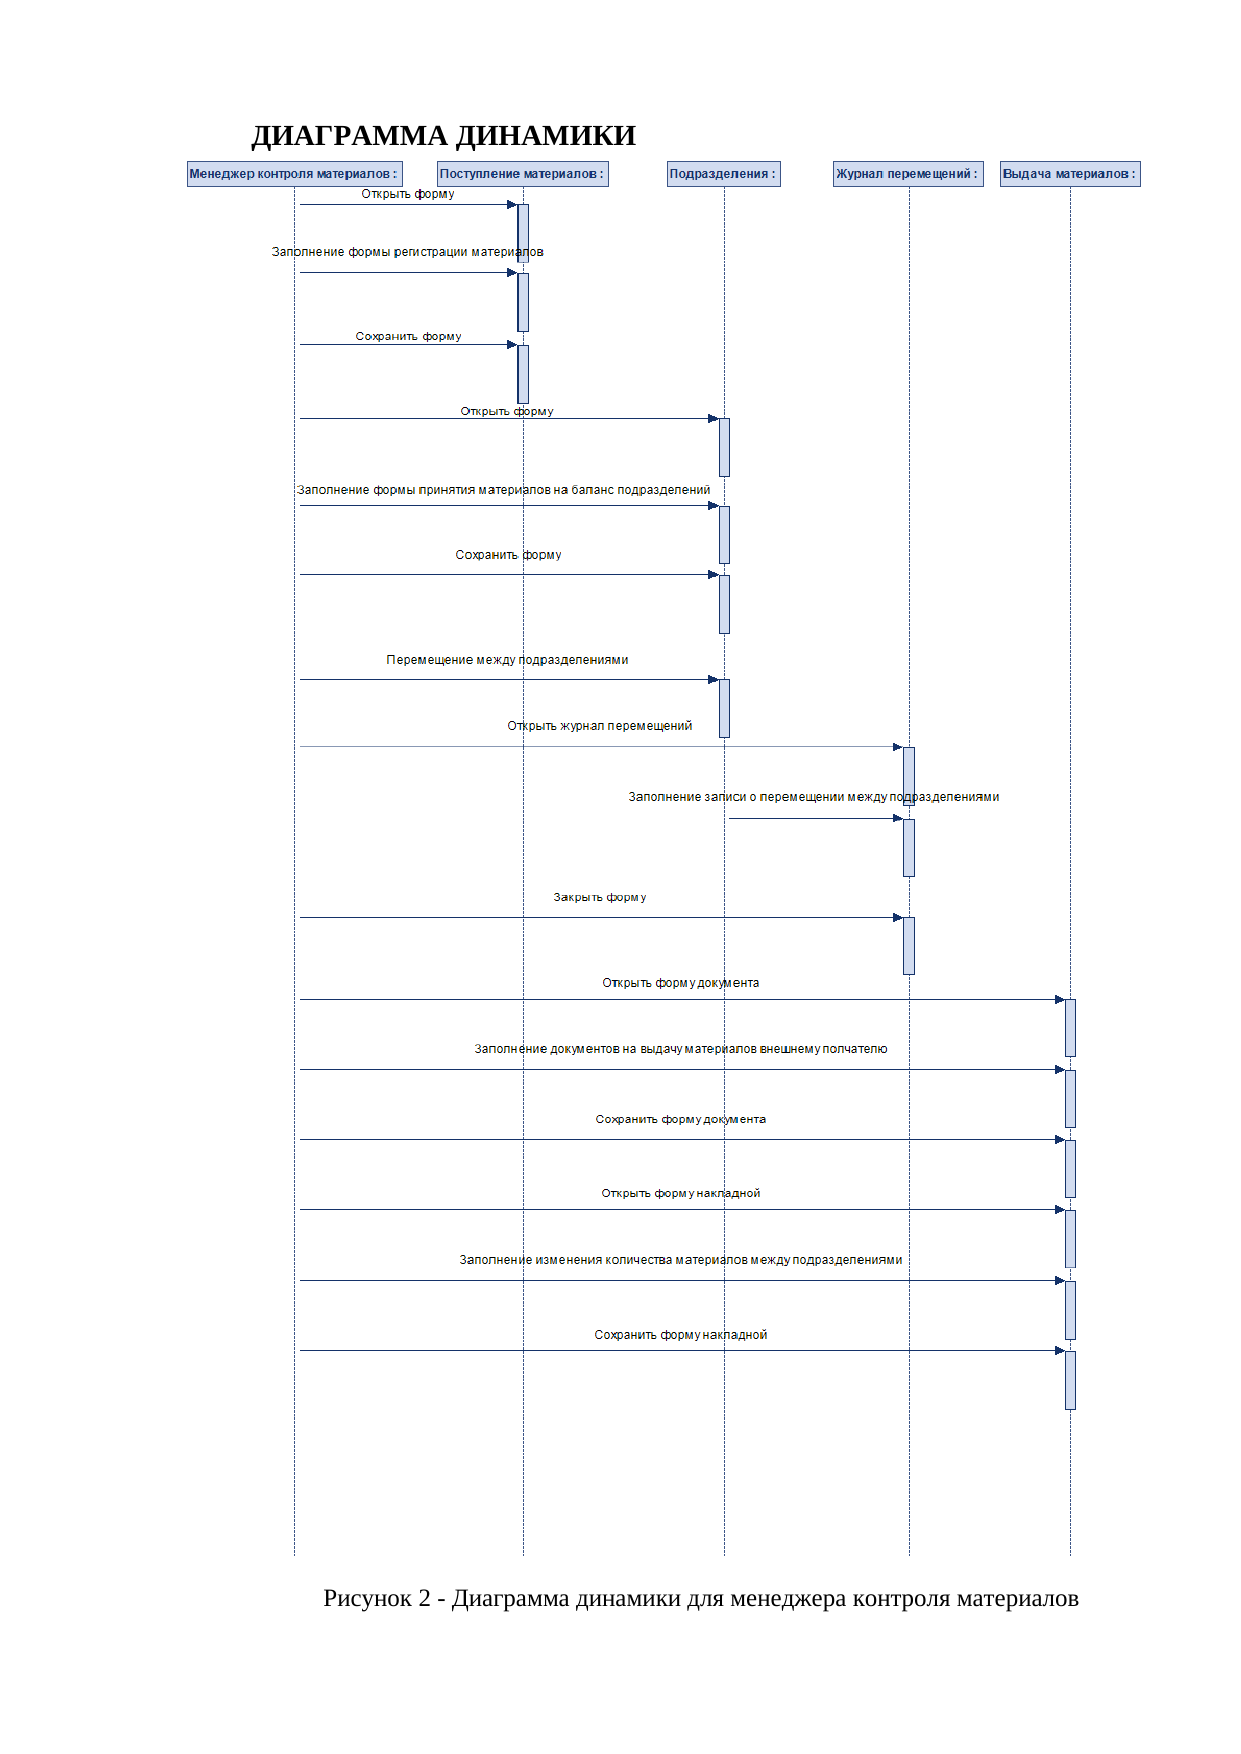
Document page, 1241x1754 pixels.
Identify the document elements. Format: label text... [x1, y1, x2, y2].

text Рисунок 2 - Диаграмма динамики для менеджера контроля материалов [177, 1583, 1152, 1612]
picture [177, 151, 1152, 1565]
subtitle ДИАГРАММА ДИНАМИКИ [177, 118, 1152, 151]
